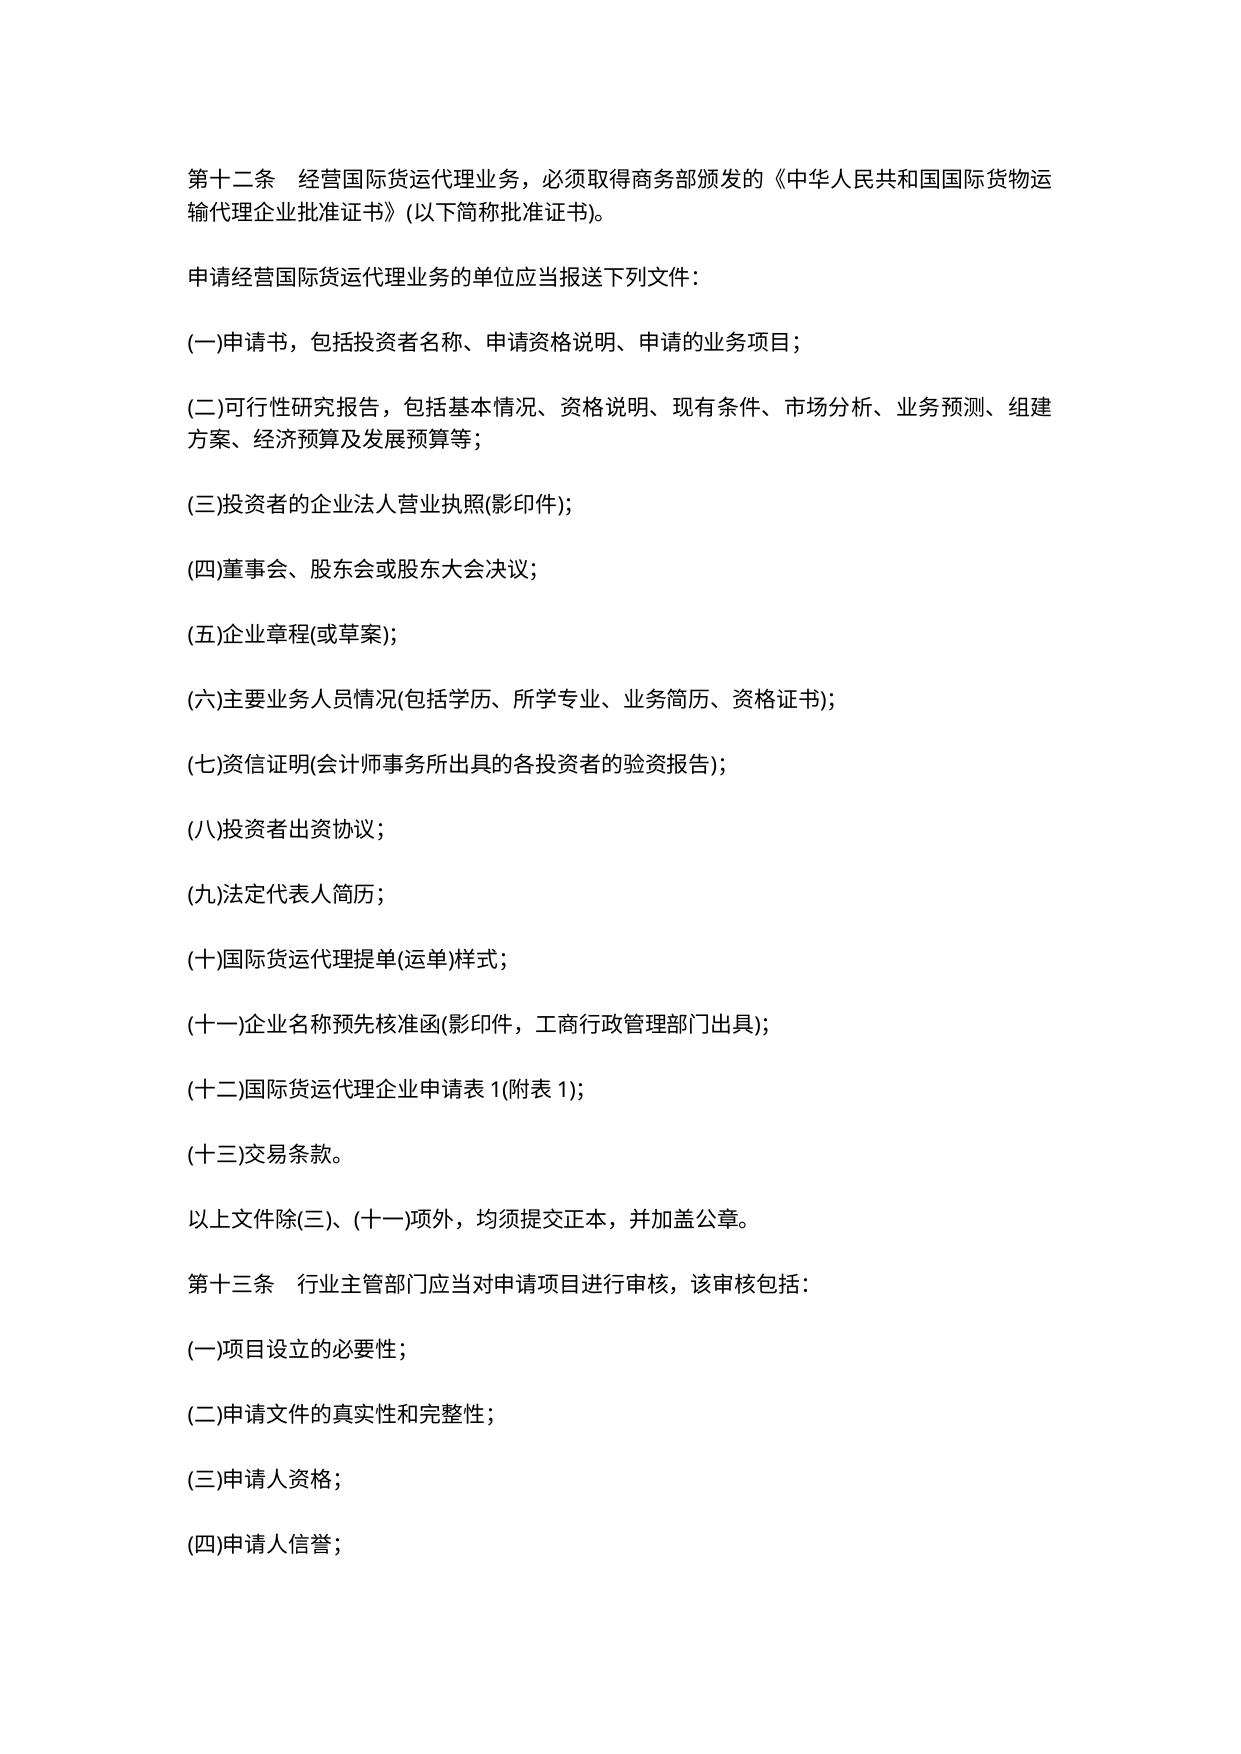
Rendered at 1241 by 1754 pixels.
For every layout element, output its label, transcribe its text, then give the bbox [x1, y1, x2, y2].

text (九)法定代表人简历； [187, 877, 1053, 909]
text (四)董事会、股东会或股东大会决议； [187, 552, 1053, 584]
text (三)申请人资格； [187, 1462, 1053, 1494]
text (二)可行性研究报告，包括基本情况、资格说明、现有条件、市场分析、业务预测、组建方案、经济预算及发展预算等； [187, 389, 1053, 454]
text (一)项目设立的必要性； [187, 1332, 1053, 1364]
text (五)企业章程(或草案)； [187, 617, 1053, 649]
text (十)国际货运代理提单(运单)样式； [187, 942, 1053, 974]
text (一)申请书，包括投资者名称、申请资格说明、申请的业务项目； [187, 324, 1053, 357]
text (三)投资者的企业法人营业执照(影印件)； [187, 487, 1053, 519]
text 第十三条 行业主管部门应当对申请项目进行审核，该审核包括： [187, 1267, 1053, 1299]
text (十一)企业名称预先核准函(影印件，工商行政管理部门出具)； [187, 1007, 1053, 1039]
text 申请经营国际货运代理业务的单位应当报送下列文件： [187, 259, 1053, 292]
text 第十二条 经营国际货运代理业务，必须取得商务部颁发的《中华人民共和国国际货物运输代理企业批准证书》(以下简称批准证书)。 [187, 162, 1053, 227]
text (二)申请文件的真实性和完整性； [187, 1397, 1053, 1429]
text (十二)国际货运代理企业申请表1(附表1)； [187, 1072, 1053, 1104]
text 以上文件除(三)、(十一)项外，均须提交正本，并加盖公章。 [187, 1202, 1053, 1234]
text (六)主要业务人员情况(包括学历、所学专业、业务简历、资格证书)； [187, 682, 1053, 714]
text (十三)交易条款。 [187, 1137, 1053, 1169]
text (四)申请人信誉； [187, 1527, 1053, 1559]
text (七)资信证明(会计师事务所出具的各投资者的验资报告)； [187, 747, 1053, 779]
text (八)投资者出资协议； [187, 812, 1053, 844]
